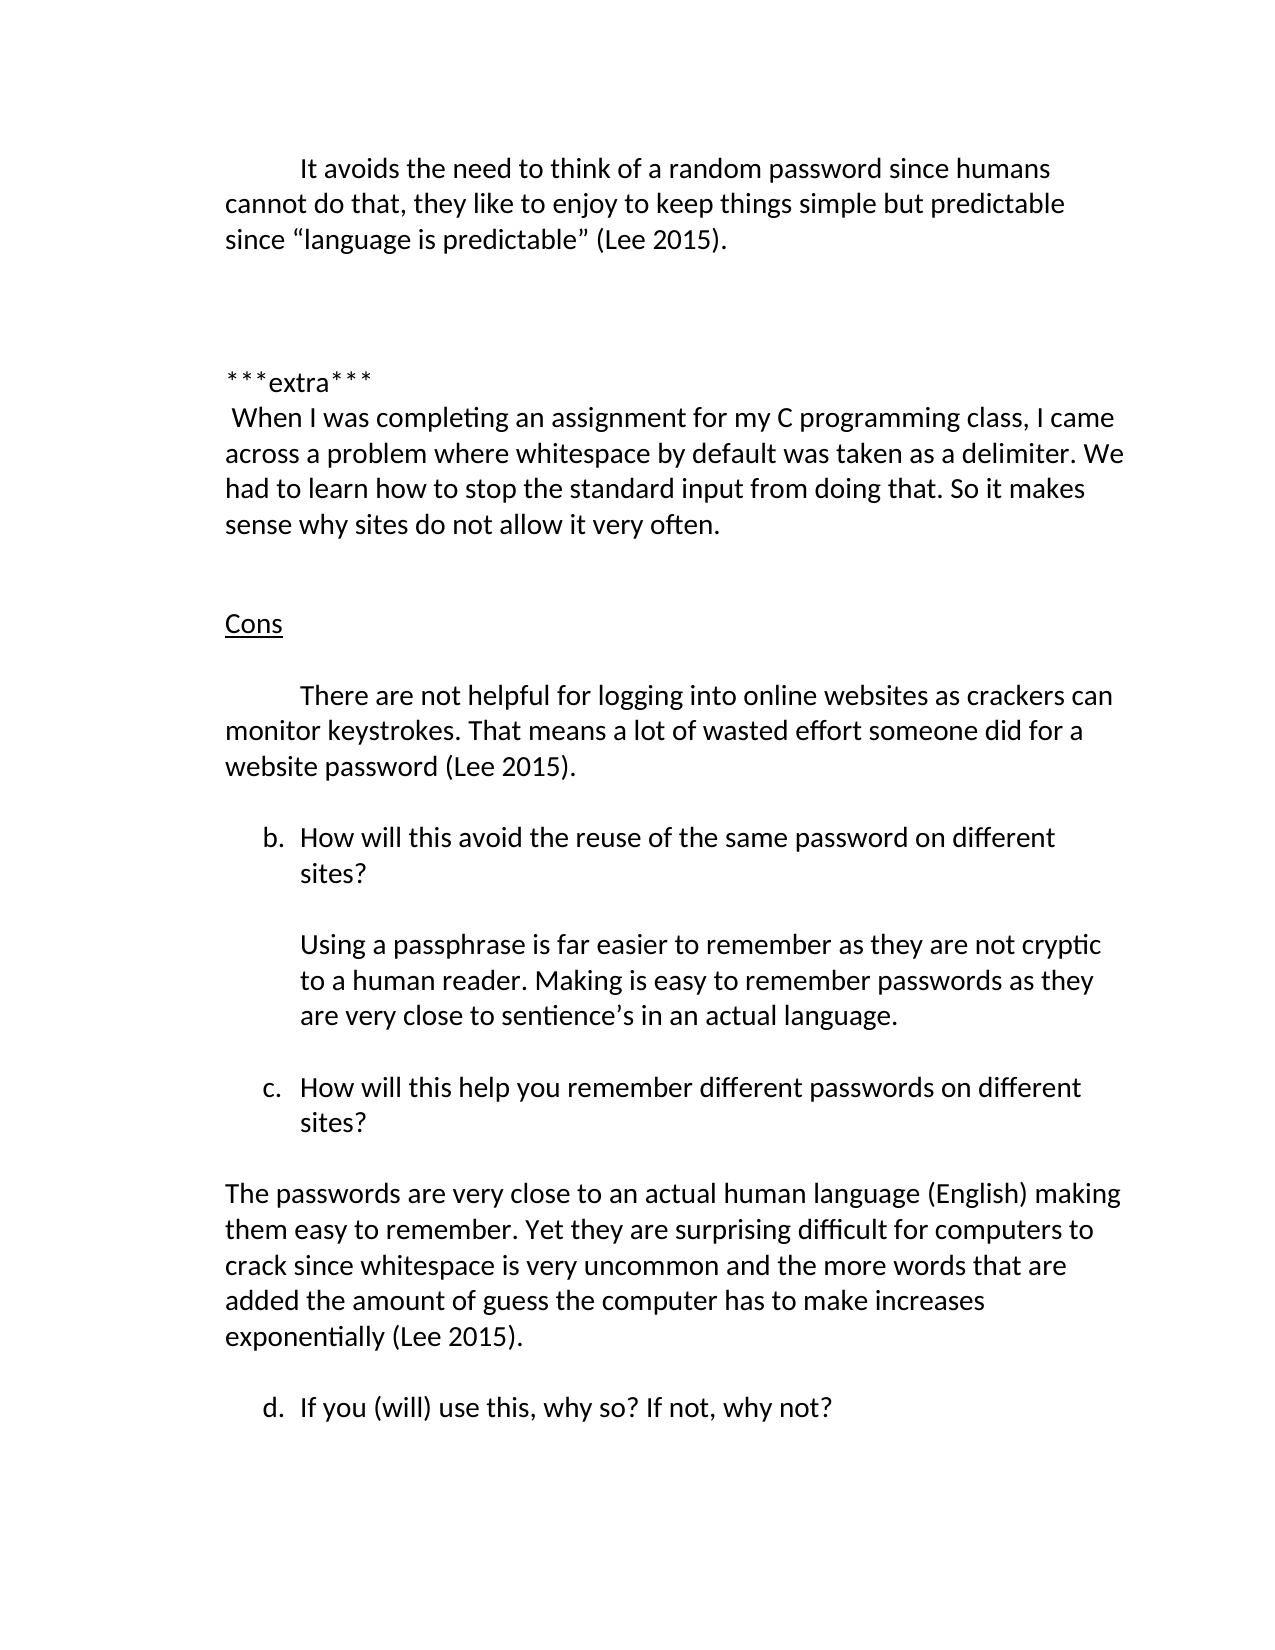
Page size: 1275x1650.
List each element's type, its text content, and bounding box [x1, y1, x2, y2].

text It avoids the need to think of a random password since humans cannot do that, they like to enjoy to keep things simple but predictable since “language is predictable” (Lee 2015). [225, 150, 1125, 257]
list How will this help you remember different passwords on different sites? [262, 1069, 1125, 1140]
text Cons [225, 606, 1125, 641]
text When I was completing an assignment for my C programming class, I came across a problem where whitespace by default was taken as a delimiter. We had to learn how to stop the standard input from doing that. So it makes sense why sites do not allow it very often. [225, 399, 1125, 542]
text Using a passphrase is far easier to remember as they are not cryptic to a human reader. Making is easy to remember passwords as they are very close to sentience’s in an actual language. [300, 926, 1125, 1033]
list How will this avoid the reuse of the same password on different sites?﻿﻿﻿﻿﻿﻿﻿﻿﻿﻿ [262, 819, 1125, 891]
list If you (will) use this, why so? If not, why not? [262, 1389, 1125, 1425]
text ***extra*** [225, 364, 1125, 399]
text There are not helpful for logging into online websites as crackers can monitor keystrokes. That means a lot of wasted effort someone did for a website password (Lee 2015). [225, 677, 1125, 784]
text The passwords are very close to an actual human language (English) making them easy to remember. Yet they are surprising difficult for computers to crack since whitespace is very uncommon and the more words that are added the amount of guess the computer has to make increases exponentially (Lee 2015). [225, 1176, 1125, 1354]
